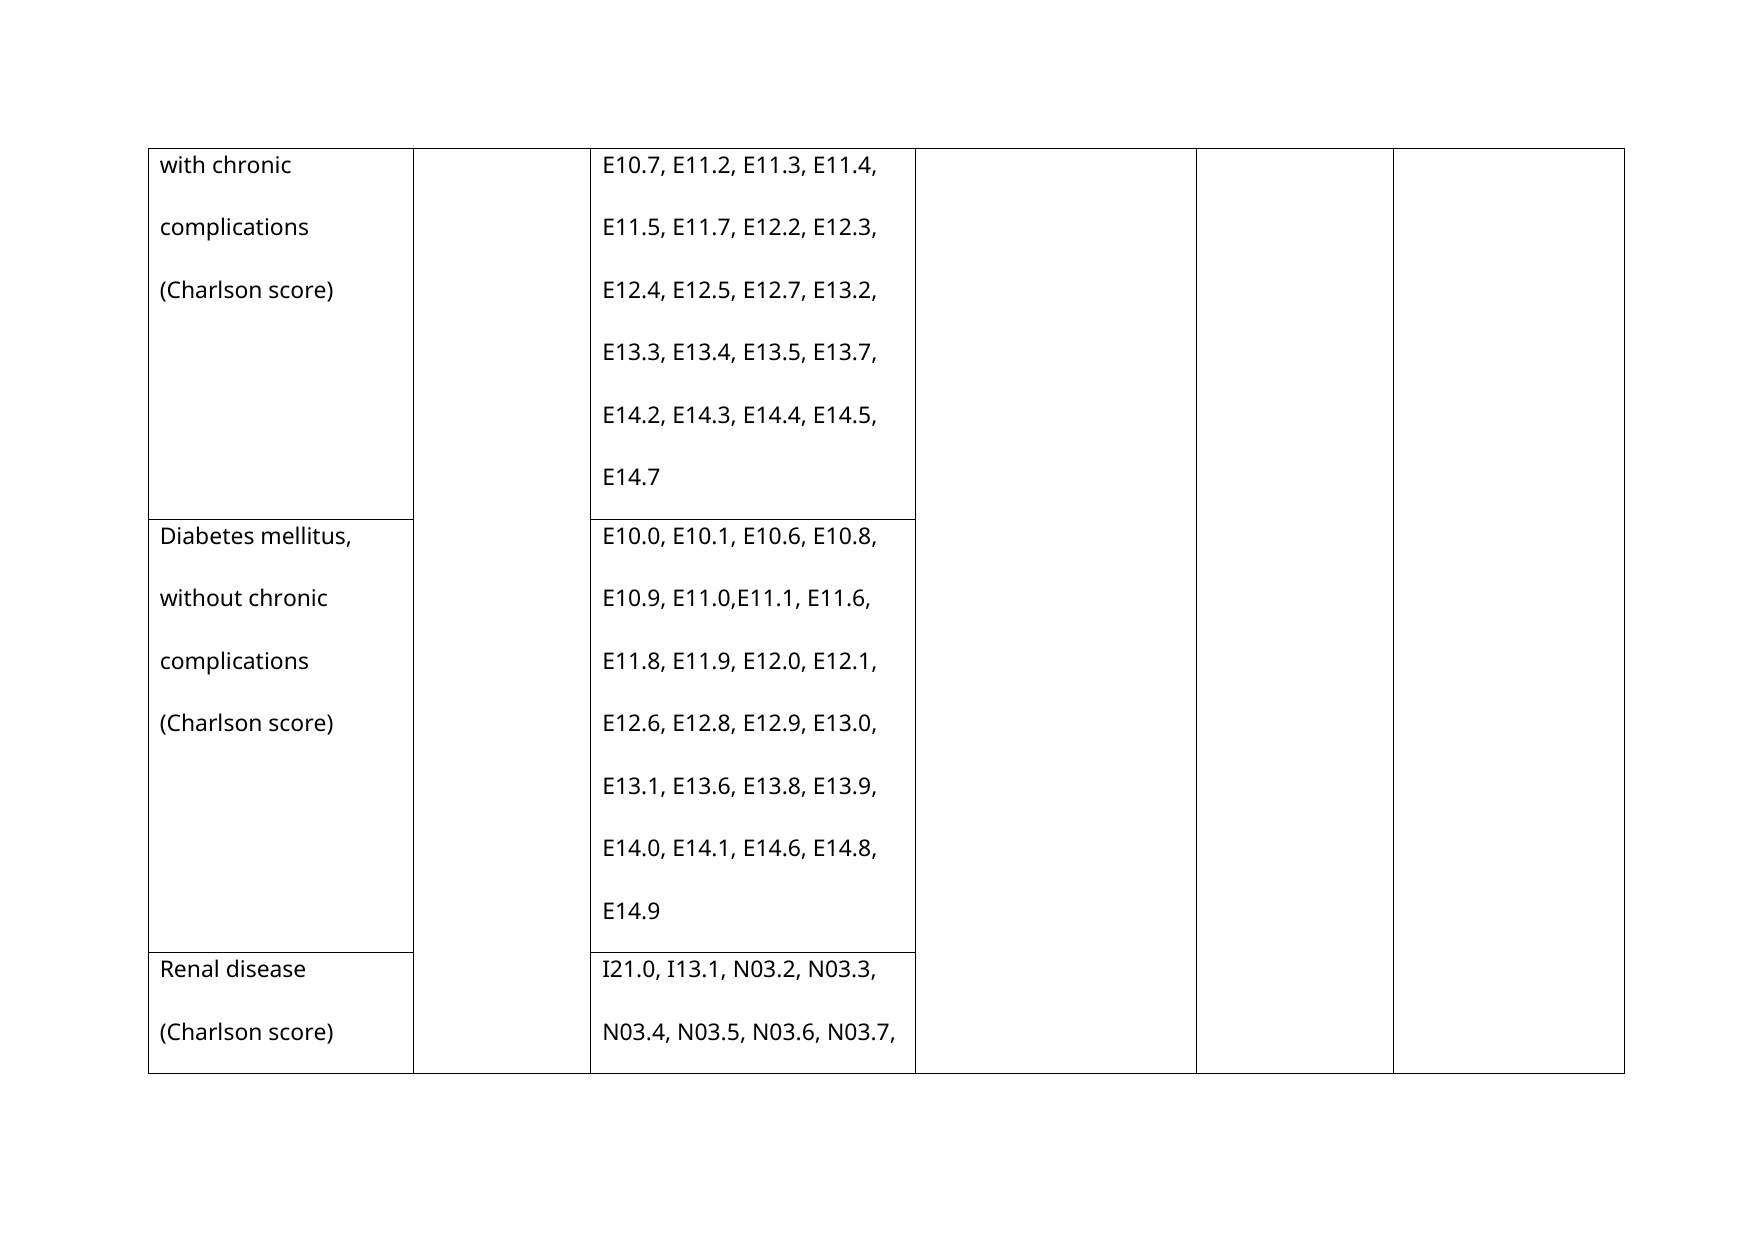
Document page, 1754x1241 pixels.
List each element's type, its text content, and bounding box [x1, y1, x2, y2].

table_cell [149, 953, 413, 1073]
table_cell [591, 149, 915, 519]
table_cell Diabetes mellitus, without chronic complications (Charlson score) [149, 520, 413, 952]
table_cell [149, 149, 413, 519]
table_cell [591, 953, 915, 1073]
table_cell E10.0, E10.1, E10.6, E10.8, E10.9, E11.0,E11.1, E11.6, E11.8, E11.9, E12.0, E12.1, E12.6, E12.8, E12.9, E13.0, E13.1, E13.6, E13.8, E13.9, E14.0, E14.1, E14.6, E14.8, E14.9 [591, 520, 915, 952]
